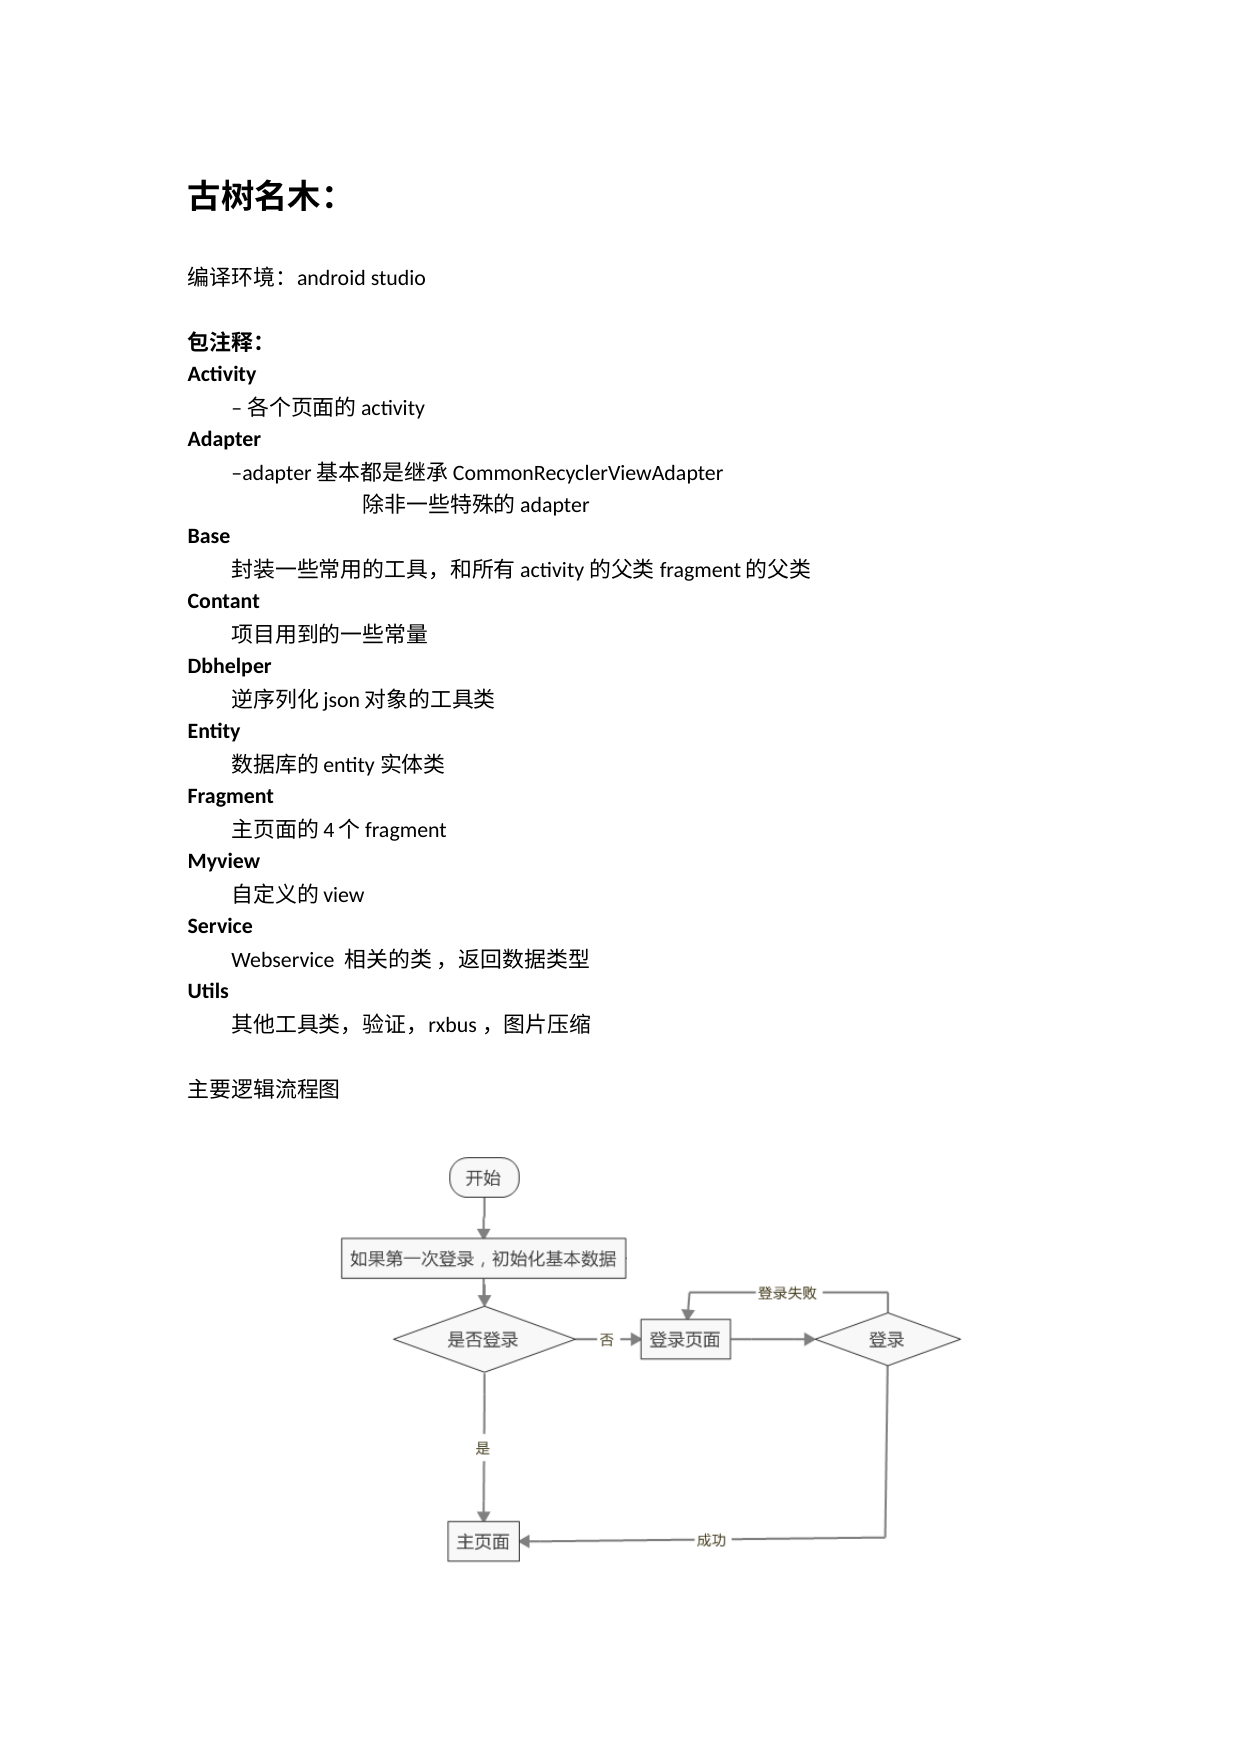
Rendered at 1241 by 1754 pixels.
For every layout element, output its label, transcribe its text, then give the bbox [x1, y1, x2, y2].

text 包注释： [187, 324, 1053, 357]
picture [275, 1124, 967, 1585]
text Base [187, 519, 1053, 552]
text 数据库的entity 实体类 [187, 747, 1053, 779]
text Webservice 相关的类 ，返回数据类型 [187, 942, 1053, 974]
text Entity [187, 714, 1053, 747]
text 项目用到的一些常量 [187, 617, 1053, 649]
text Contant [187, 584, 1053, 617]
text Myview [187, 844, 1053, 877]
text 主要逻辑流程图 [187, 1072, 1053, 1104]
text 主页面的4个fragment [187, 812, 1053, 844]
text Dbhelper [187, 649, 1053, 682]
text 除非一些特殊的adapter [187, 487, 1053, 519]
text 封装一些常用的工具，和所有activity 的父类 fragment的父类 [187, 552, 1053, 584]
text 逆序列化json对象的工具类 [187, 682, 1053, 714]
text Fragment [187, 779, 1053, 812]
text 古树名木： [187, 162, 1053, 227]
text – 各个页面的activity [209, 389, 1053, 422]
text 自定义的view [187, 877, 1053, 909]
text –adapter 基本都是继承 CommonRecyclerViewAdapter [209, 454, 1053, 487]
text Utils [187, 974, 1053, 1007]
text Adapter [187, 422, 1053, 454]
text 编译环境：android studio [187, 259, 1053, 292]
text Service [187, 909, 1053, 942]
text Activity [187, 357, 1053, 389]
text 其他工具类，验证，rxbus ，图片压缩 [187, 1007, 1053, 1039]
